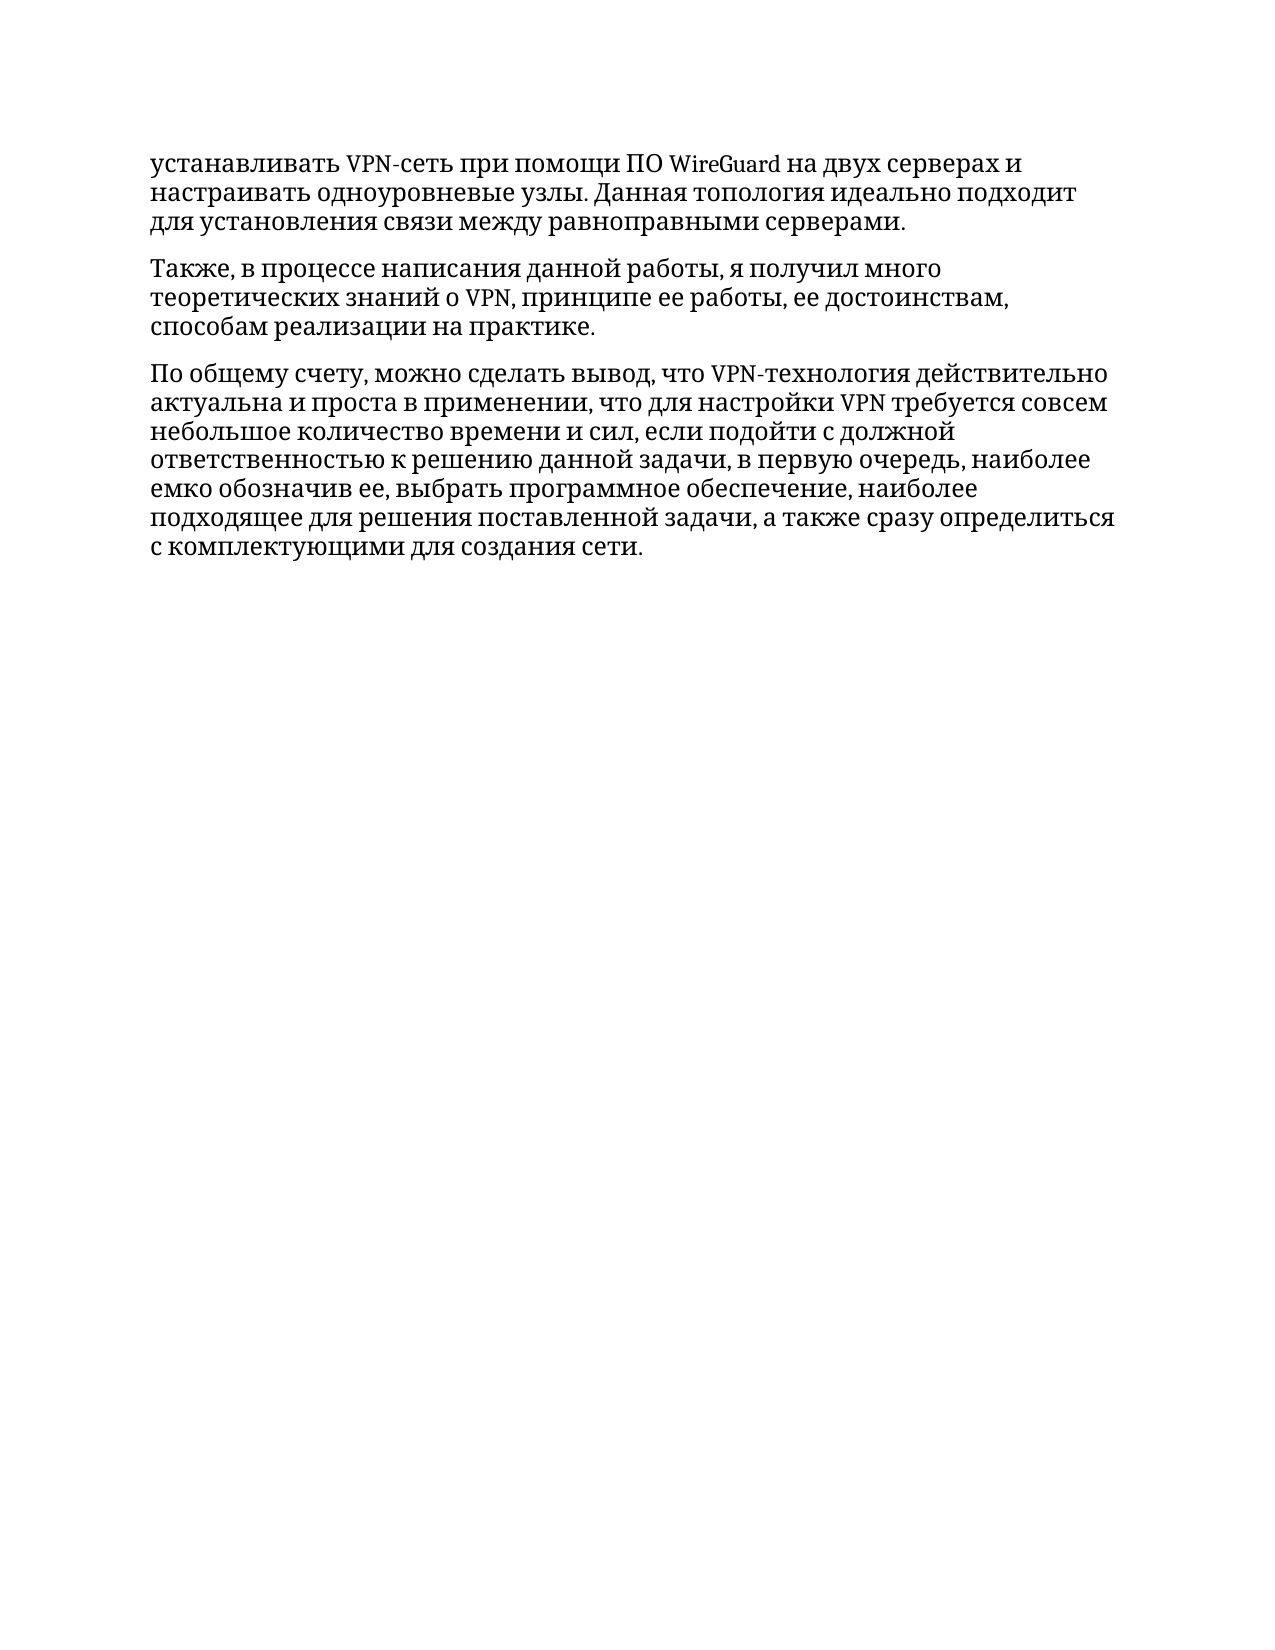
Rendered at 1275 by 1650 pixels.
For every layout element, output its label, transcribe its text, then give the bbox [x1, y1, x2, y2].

text Также, в процессе написания данной работы, я получил много теоретических знаний о VPN, принципе ее работы, ее достоинствам, способам реализации на практике. [150, 255, 1125, 341]
text По общему счету, можно сделать вывод, что VPN-технология действительно актуальна и проста в применении, что для настройки VPN требуется совсем небольшое количество времени и сил, если подойти с должной ответственностью к решению данной задачи, в первую очередь, наиболее емко обозначив ее, выбрать программное обеспечение, наиболее подходящее для решения поставленной задачи, а также сразу определиться с комплектующими для создания сети. [150, 360, 1125, 561]
